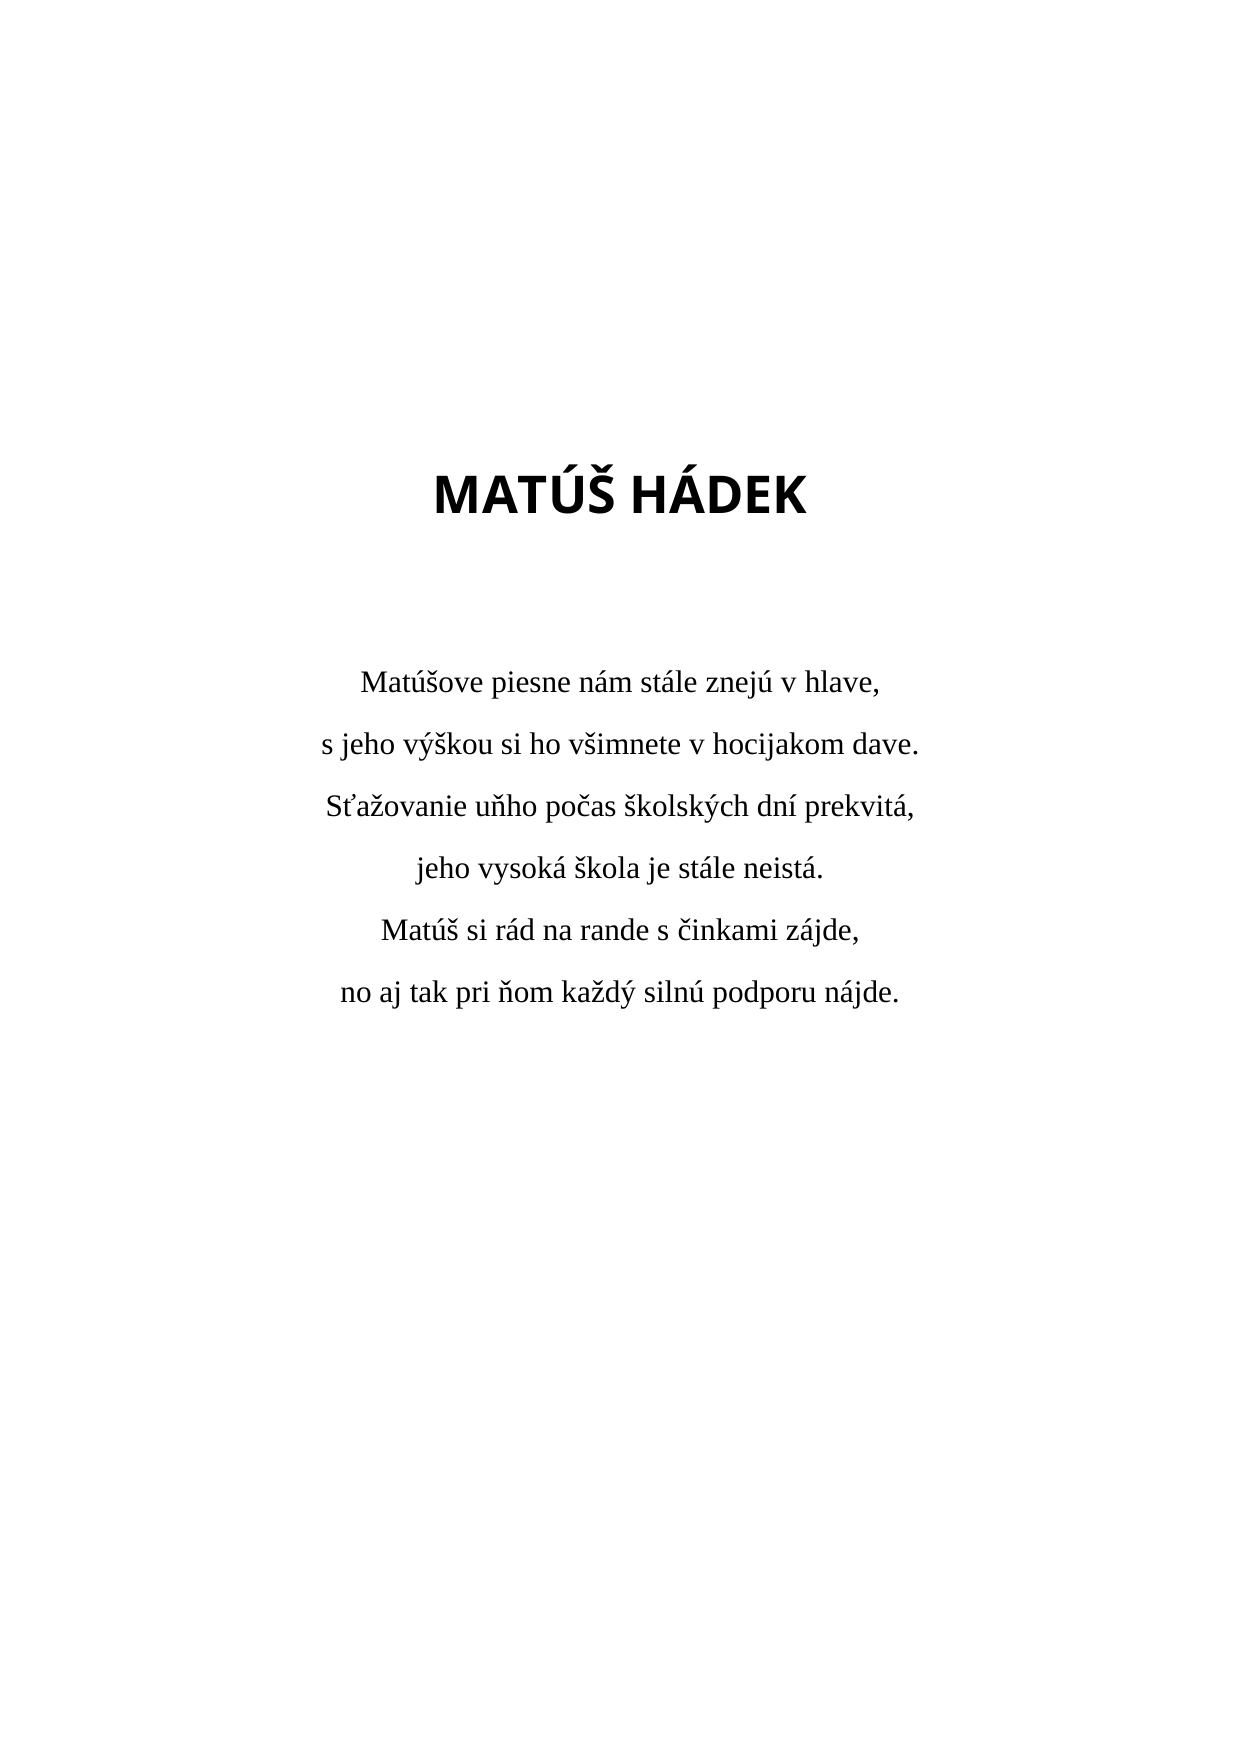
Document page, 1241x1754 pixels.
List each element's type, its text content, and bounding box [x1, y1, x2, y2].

text Matúšove piesne nám stále znejú v hlave, [148, 663, 1093, 699]
text s jeho výškou si ho všimnete v hocijakom dave. [148, 725, 1093, 761]
text no aj tak pri ňom každý silnú podporu nájde. [148, 973, 1093, 1009]
text jeho vysoká škola je stále neistá. [148, 849, 1093, 885]
text Matúš si rád na rande s činkami zájde, [148, 911, 1093, 947]
text MATÚŠ HÁDEK [148, 458, 1093, 529]
text Sťažovanie uňho počas školských dní prekvitá, [148, 787, 1093, 823]
